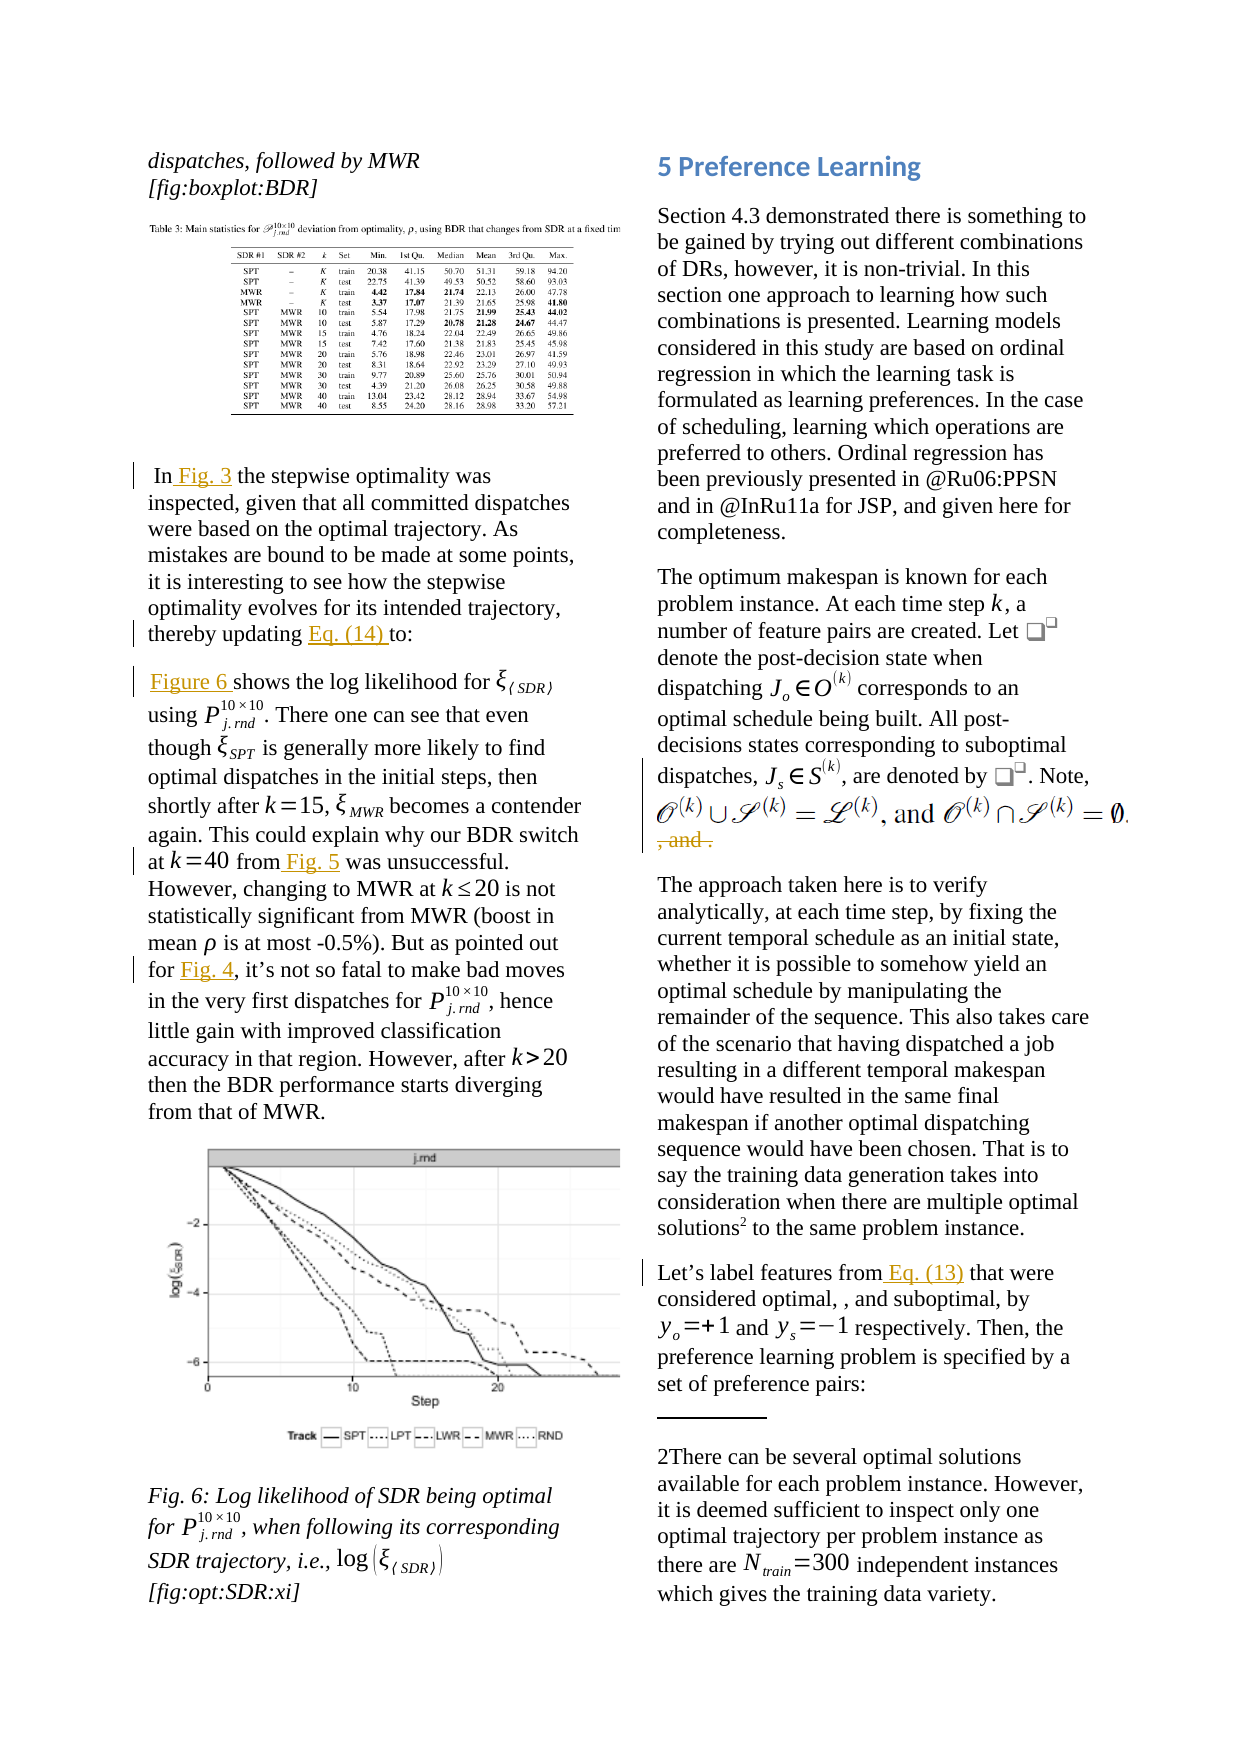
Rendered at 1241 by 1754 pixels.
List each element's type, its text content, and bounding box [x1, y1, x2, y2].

text Fig. 6: Log likelihood of SDR being optimal for , when following its corresponding SDR trajectory, i.e., [fig:opt:SDR:xi] [148, 1482, 583, 1604]
text The optimum makespan is known for each problem instance. At each time step , a number of feature pairs are created. Let denote the post-decision state when dispatching corresponds to an optimal schedule being built. All post-decisions states corresponding to suboptimal dispatches, , are denoted by . Note, [657, 563, 1093, 793]
text Let’s label features from that were considered optimal, , and suboptimal, by and respectively. Then, the preference learning problem is specified by a set of preference pairs: [657, 1259, 1093, 1396]
picture [657, 793, 1128, 827]
text In the stepwise optimality was inspected, given that all committed dispatches were based on the optimal trajectory. As mistakes are bound to be made at some points, it is interesting to see how the stepwise optimality evolves for its intended trajectory, thereby updating to: [148, 436, 583, 647]
picture [147, 219, 621, 418]
text Section 4.3 demonstrated there is something to be gained by trying out different combinations of DRs, however, it is non-trivial. In this section one approach to learning how such combinations is presented. Learning models considered in this study are based on ordinal regression in which the learning task is formulated as learning preferences. In the case of scheduling, learning which operations are preferred to others. Ordinal regression has been previously presented in @Ru06:PPSN and in @InRu11a for JSP, and given here for completeness. [657, 202, 1093, 544]
text The approach taken here is to verify analytically, at each time step, by fixing the current temporal schedule as an initial state, whether it is possible to somehow yield an optimal schedule by manipulating the remainder of the sequence. This also takes care of the scenario that having dispatched a job resulting in a different temporal makespan would have resulted in the same final makespan if another optimal dispatching sequence would have been chosen. That is to say the training data generation takes into consideration when there are multiple optimal solutions to the same problem instance. [657, 871, 1093, 1240]
subtitle 5 Preference Learning [657, 148, 1093, 183]
text shows the log likelihood for using . There one can see that even though is generally more likely to find optimal dispatches in the initial steps, then shortly after , becomes a contender again. This could explain why our BDR switch at from was unsuccessful. However, changing to MWR at is not statistically significant from MWR (boost in mean is at most -0.5%). But as pointed out for , it’s not so fatal to make bad moves in the very first dispatches for , hence little gain with improved classification accuracy in that region. However, after then the BDR performance starts diverging from that of MWR. [148, 666, 583, 1124]
picture [147, 1143, 621, 1464]
